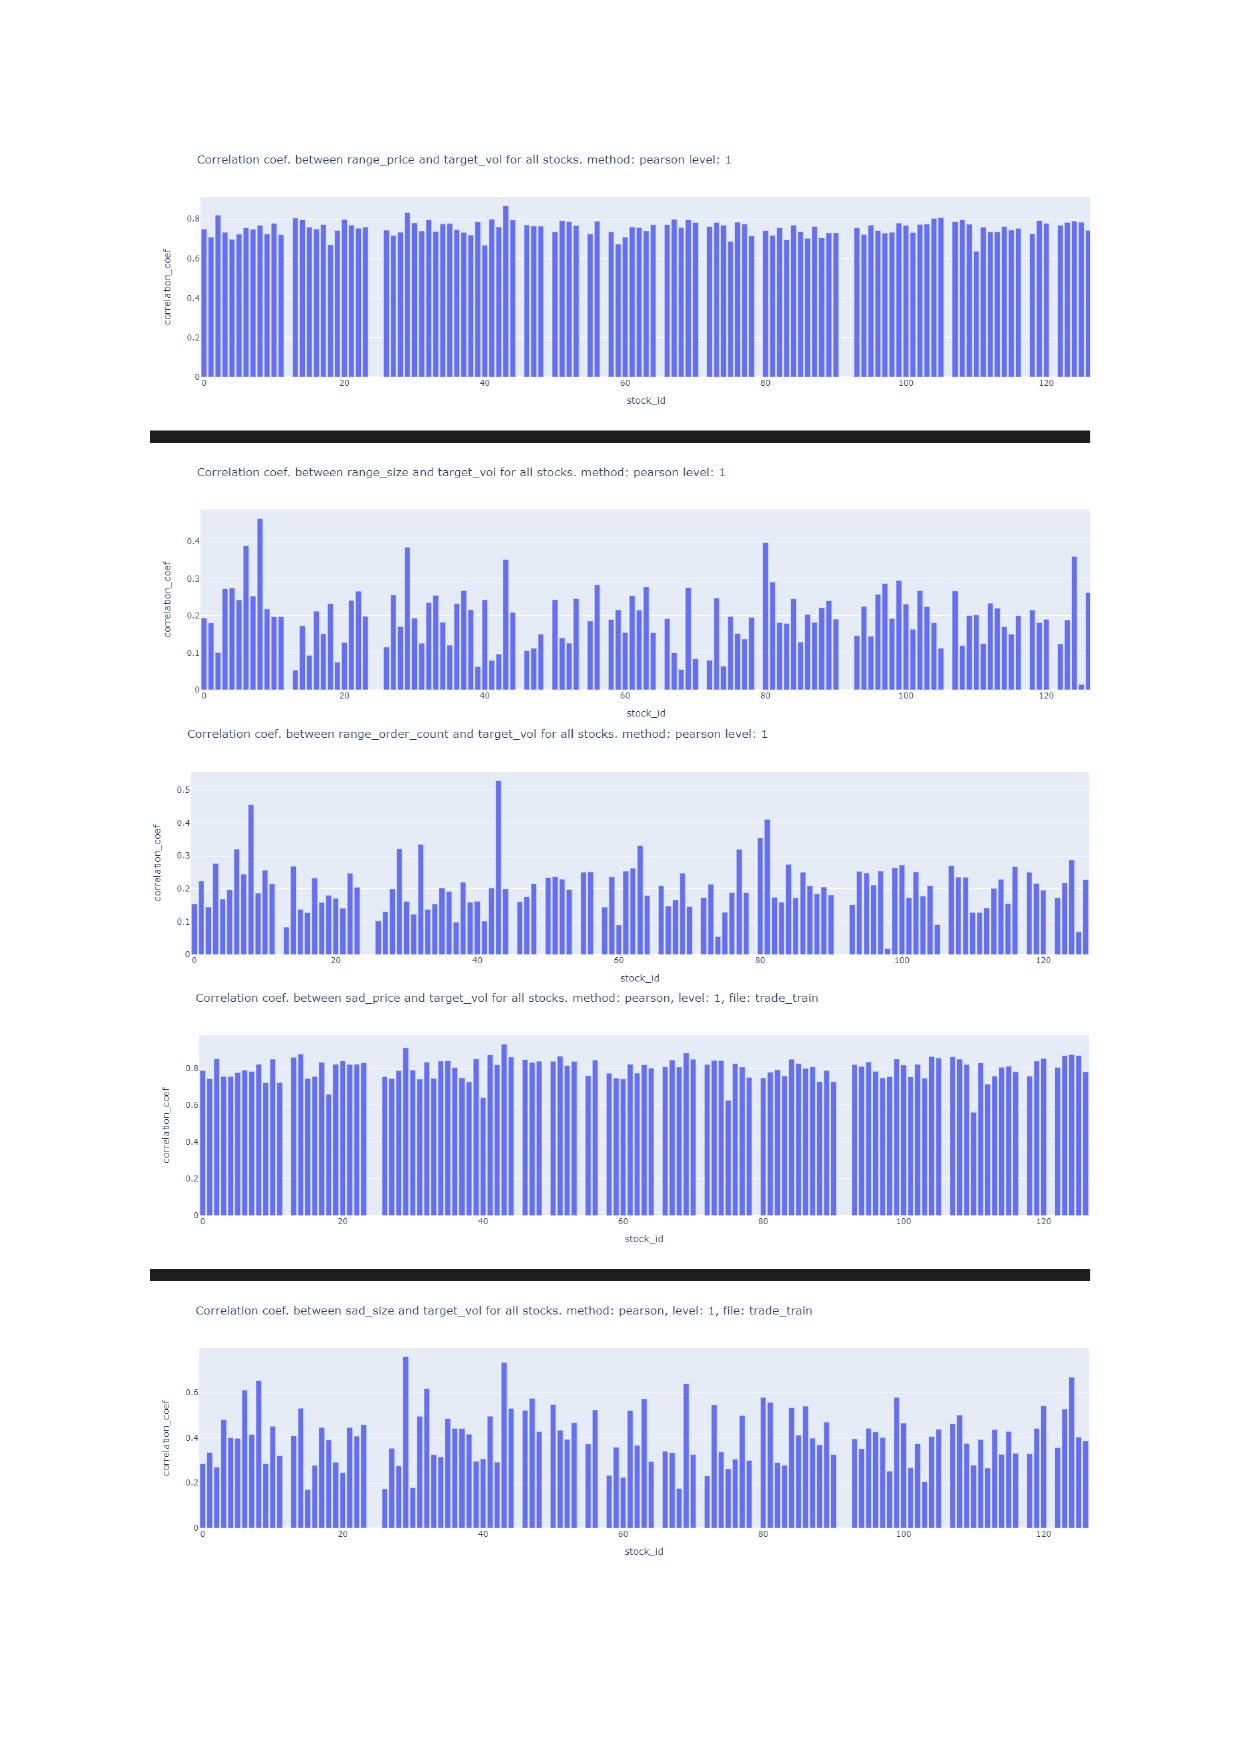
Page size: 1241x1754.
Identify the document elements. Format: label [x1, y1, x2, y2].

picture [150, 150, 1091, 719]
picture [150, 988, 1091, 1560]
picture [150, 722, 1091, 986]
